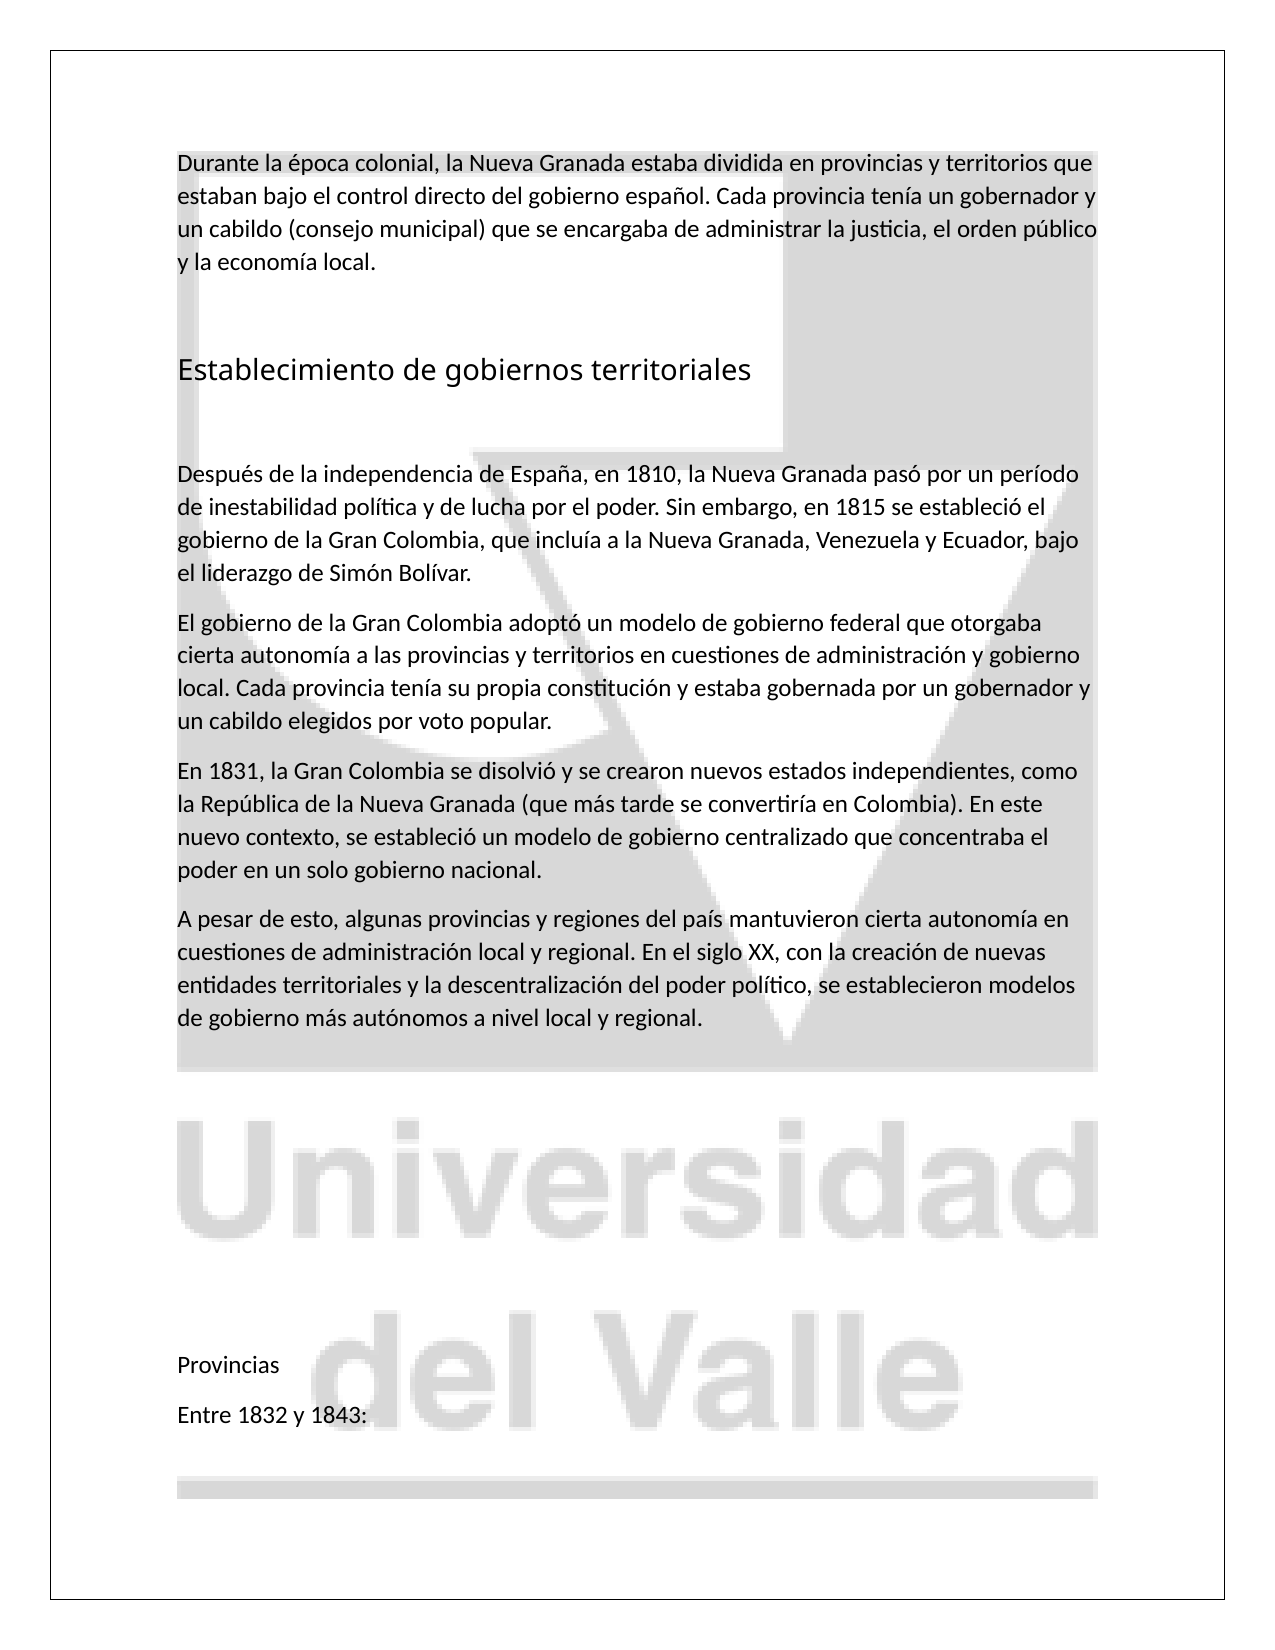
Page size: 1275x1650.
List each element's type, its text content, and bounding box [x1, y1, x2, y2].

text El gobierno de la Gran Colombia adoptó un modelo de gobierno federal que otorgaba cierta autonomía a las provincias y territorios en cuestiones de administración y gobierno local. Cada provincia tenía su propia constitución y estaba gobernada por un gobernador y un cabildo elegidos por voto popular. [177, 607, 1098, 736]
text Provincias [177, 1349, 1098, 1380]
text Después de la independencia de España, en 1810, la Nueva Granada pasó por un período de inestabilidad política y de lucha por el poder. Sin embargo, en 1815 se estableció el gobierno de la Gran Colombia, que incluía a la Nueva Granada, Venezuela y Ecuador, bajo el liderazgo de Simón Bolívar. [177, 458, 1098, 588]
text Entre 1832 y 1843: [177, 1399, 1098, 1429]
text A pesar de esto, algunas provincias y regiones del país mantuvieron cierta autonomía en cuestiones de administración local y regional. En el siglo XX, con la creación de nuevas entidades territoriales y la descentralización del poder político, se establecieron modelos de gobierno más autónomos a nivel local y regional. [177, 903, 1098, 1033]
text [177, 148, 1098, 277]
text En 1831, la Gran Colombia se disolvió y se crearon nuevos estados independientes, como la República de la Nueva Granada (que más tarde se convertiría en Colombia). En este nuevo contexto, se estableció un modelo de gobierno centralizado que concentraba el poder en un solo gobierno nacional. [177, 755, 1098, 884]
text Establecimiento de gobiernos territoriales [177, 349, 1098, 389]
